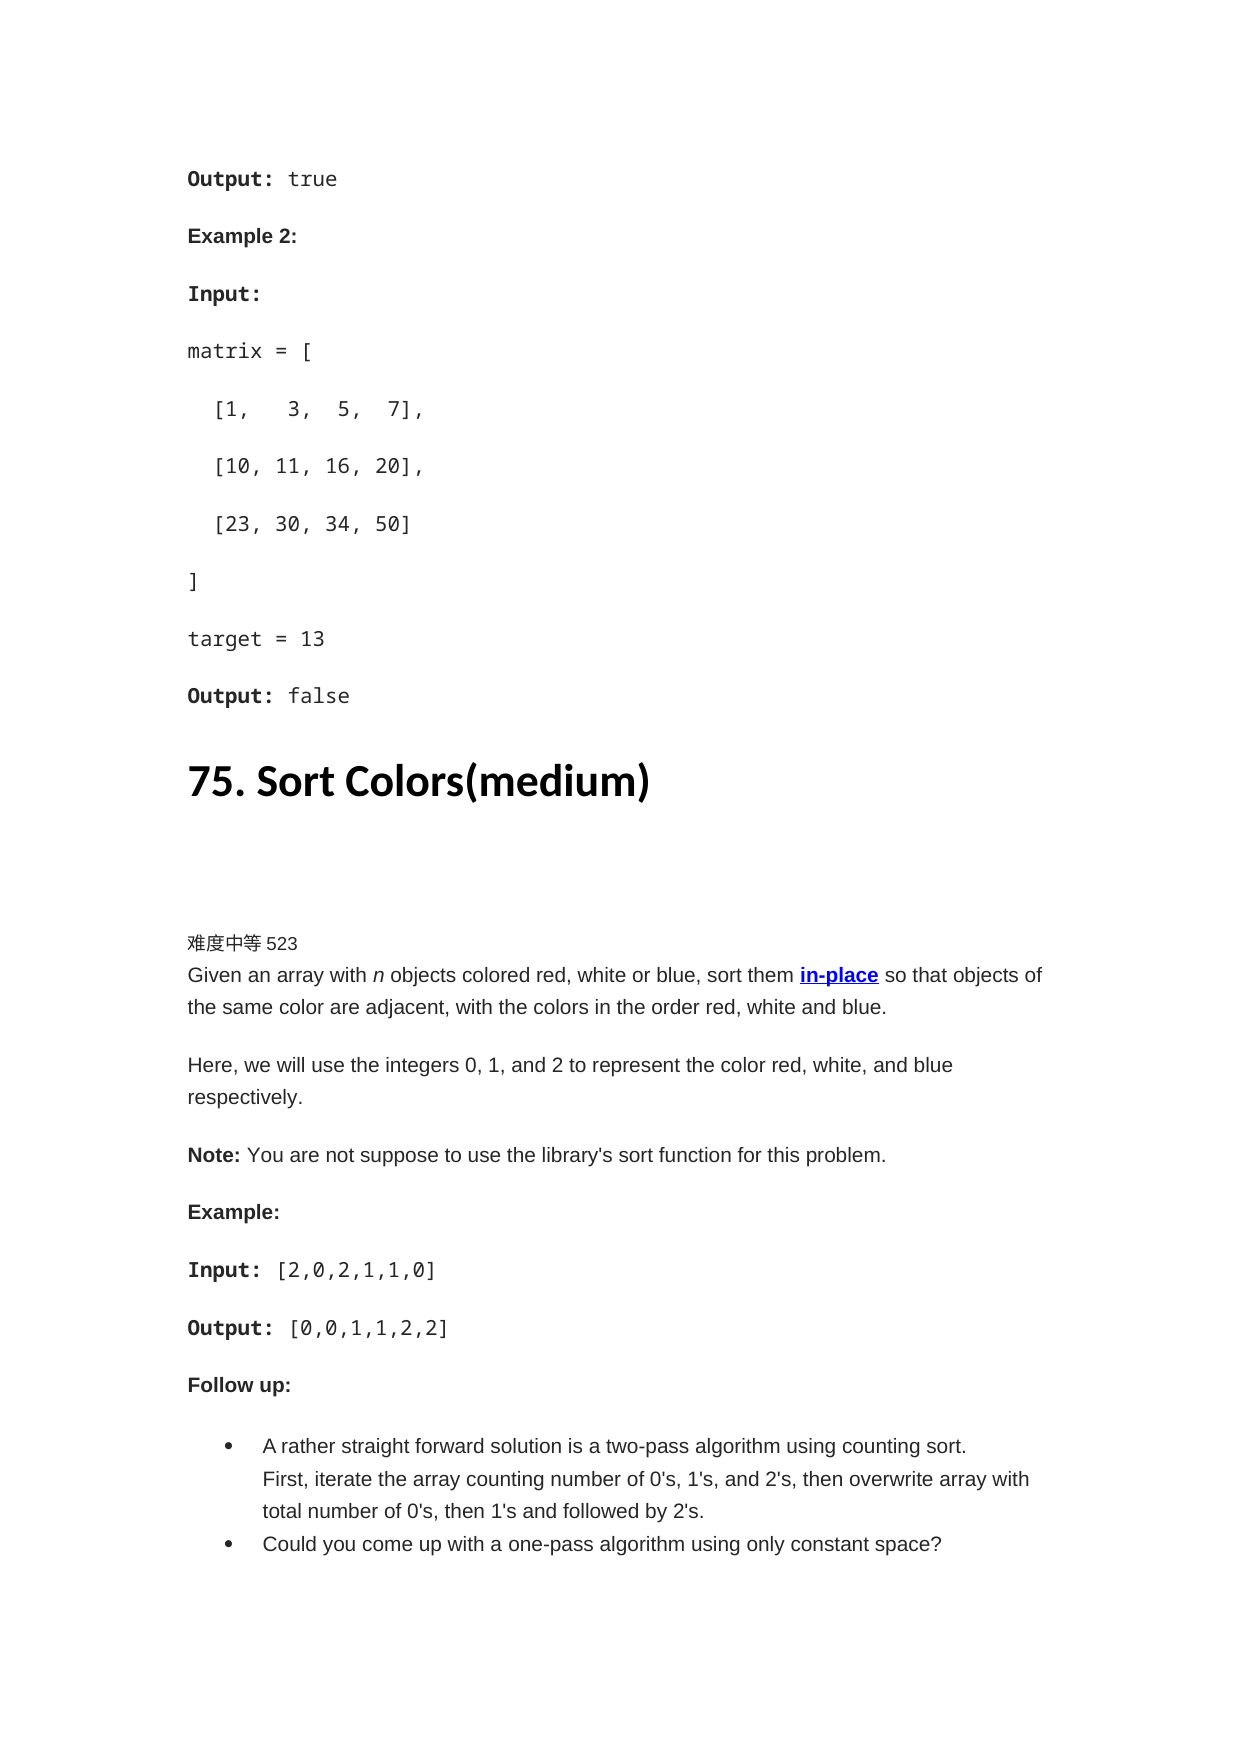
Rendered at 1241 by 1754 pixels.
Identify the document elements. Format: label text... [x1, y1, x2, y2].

text [23, 30, 34, 50] [187, 507, 1053, 539]
list A rather straight forward solution is a two-pass algorithm using counting sort. First, iterate the array counting number of 0's, 1's, and 2's, then overwrite array with total number of 0's, then 1's and followed by 2's. [225, 1430, 1053, 1527]
text ] [187, 564, 1053, 597]
text [1, 3, 5, 7], [187, 392, 1053, 424]
text Output: false [187, 679, 1053, 712]
text Follow up: [187, 1368, 1053, 1401]
text [10, 11, 16, 20], [187, 449, 1053, 482]
text Input: [2,0,2,1,1,0] [187, 1253, 1053, 1286]
text Input: [187, 277, 1053, 309]
text Output: [0,0,1,1,2,2] [187, 1311, 1053, 1343]
text Example: [187, 1196, 1053, 1228]
subtitle 75. Sort Colors(medium) [187, 747, 1053, 812]
text Here, we will use the integers 0, 1, and 2 to represent the color red, white, and blue respectively. [187, 1048, 1053, 1113]
list Could you come up with a one-pass algorithm using only constant space? [225, 1527, 1053, 1560]
text Given an array with n objects colored red, white or blue, sort them in-place so that objects of the same color are adjacent, with the colors in the order red, white and blue. [187, 958, 1053, 1023]
text Output: true [187, 162, 1053, 194]
text Note: You are not suppose to use the library's sort function for this problem. [187, 1138, 1053, 1171]
text matrix = [ [187, 334, 1053, 367]
text 难度中等523 [187, 926, 1053, 958]
text target = 13 [187, 622, 1053, 654]
text Example 2: [187, 219, 1053, 252]
